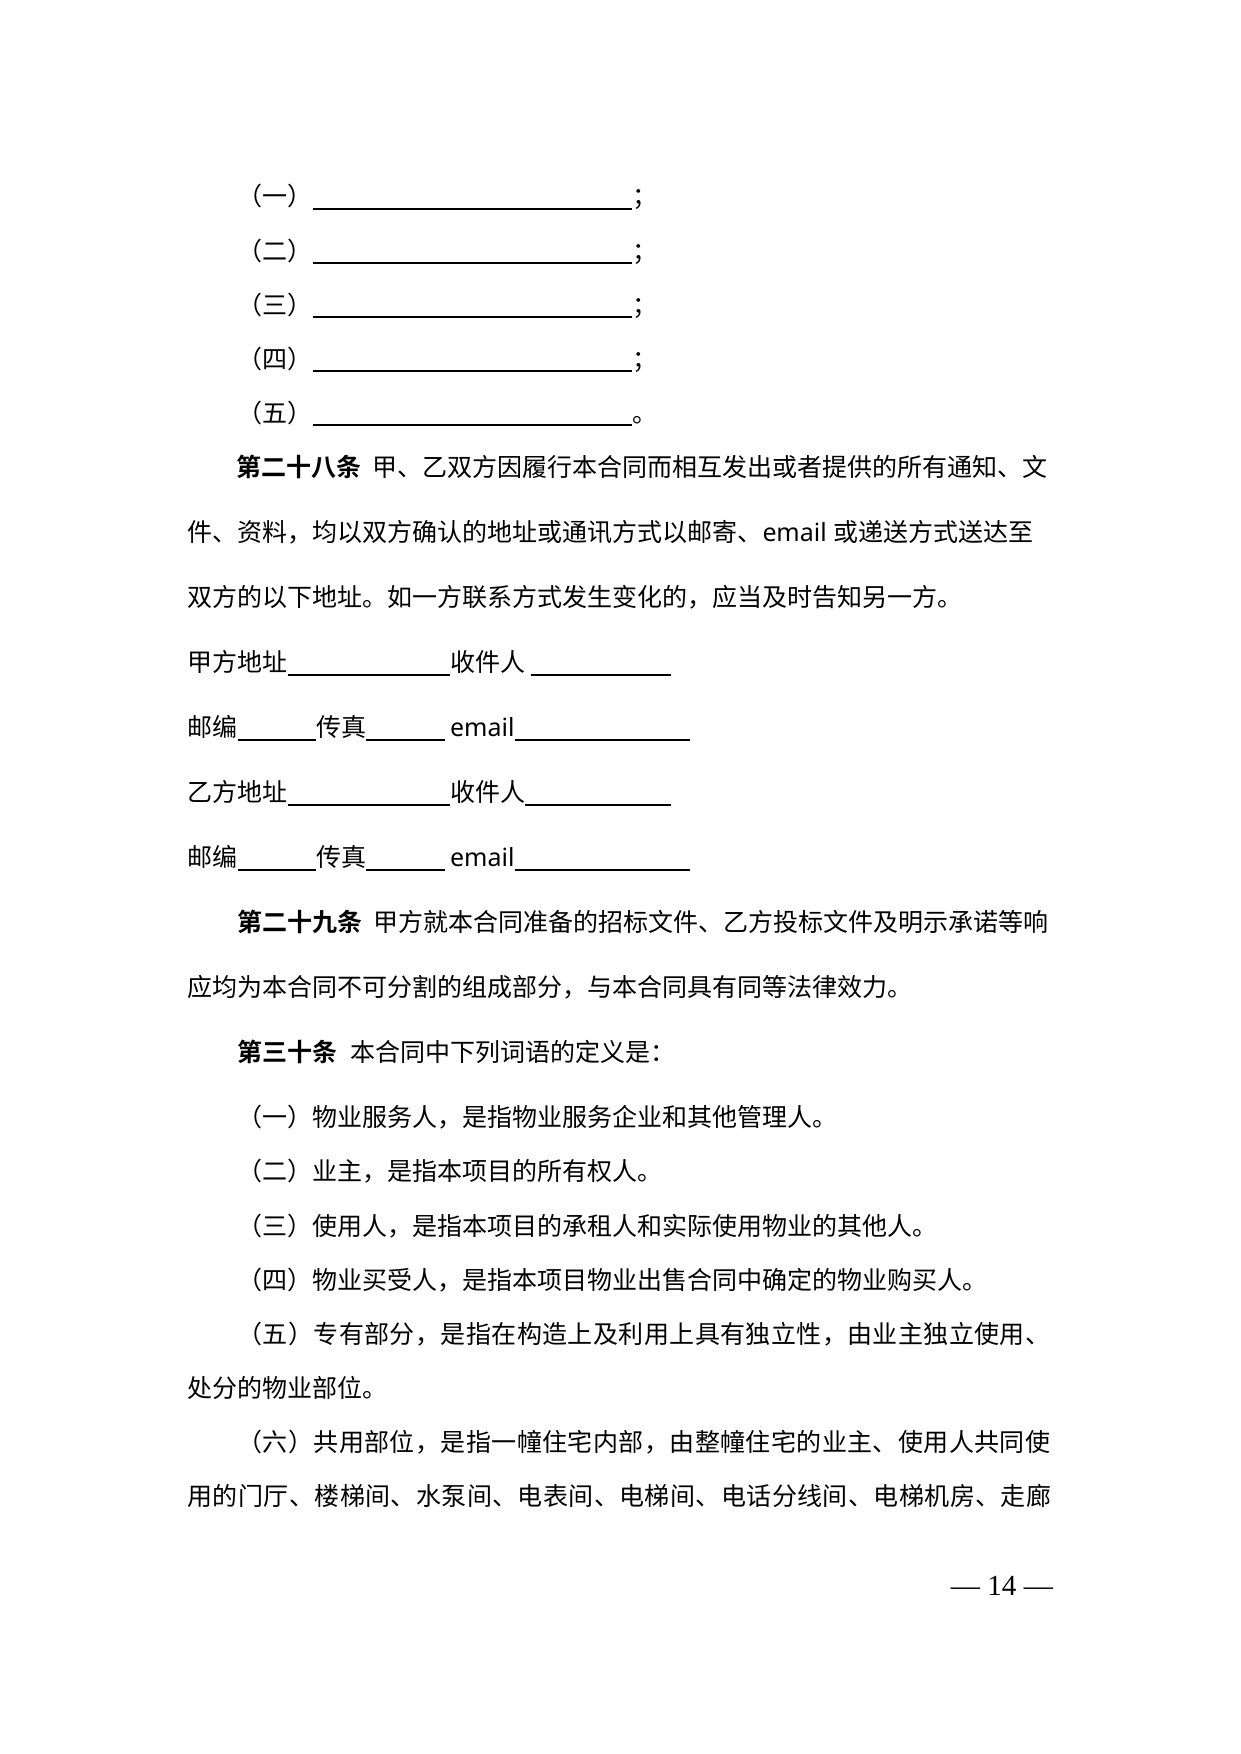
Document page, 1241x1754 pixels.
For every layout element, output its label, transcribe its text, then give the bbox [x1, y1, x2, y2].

text 邮编 传真 email [187, 823, 1053, 888]
text 第二十九条 甲方就本合同准备的招标文件、乙方投标文件及明示承诺等响应均为本合同不可分割的组成部分，与本合同具有同等法律效力。 [187, 888, 1053, 1018]
text （一）物业服务人，是指物业服务企业和其他管理人。 [187, 1083, 1053, 1137]
text （二） ； [187, 217, 1053, 271]
text （四）物业买受人，是指本项目物业出售合同中确定的物业购买人。 [187, 1246, 1053, 1300]
text 邮编 传真 email [187, 693, 1053, 758]
text （三）使用人，是指本项目的承租人和实际使用物业的其他人。 [187, 1192, 1053, 1246]
text （一） ； [187, 162, 1053, 217]
text （四） ； [187, 325, 1053, 379]
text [187, 1408, 1053, 1517]
text （三） ； [187, 271, 1053, 325]
text 第二十八条 甲、乙双方因履行本合同而相互发出或者提供的所有通知、文件、资料，均以双方确认的地址或通讯方式以邮寄、email 或递送方式送达至双方的以下地址。如一方联系方式发生变化的，应当及时告知另一方。 [187, 433, 1053, 628]
text （五） 。 [187, 379, 1053, 433]
text 乙方地址 收件人 [187, 758, 1053, 823]
text （五）专有部分，是指在构造上及利用上具有独立性，由业主独立使用、处分的物业部位。 [187, 1300, 1053, 1408]
text 第三十条 本合同中下列词语的定义是： [187, 1018, 1053, 1083]
text 甲方地址 收件人 [187, 628, 1053, 693]
text （二）业主，是指本项目的所有权人。 [187, 1137, 1053, 1192]
